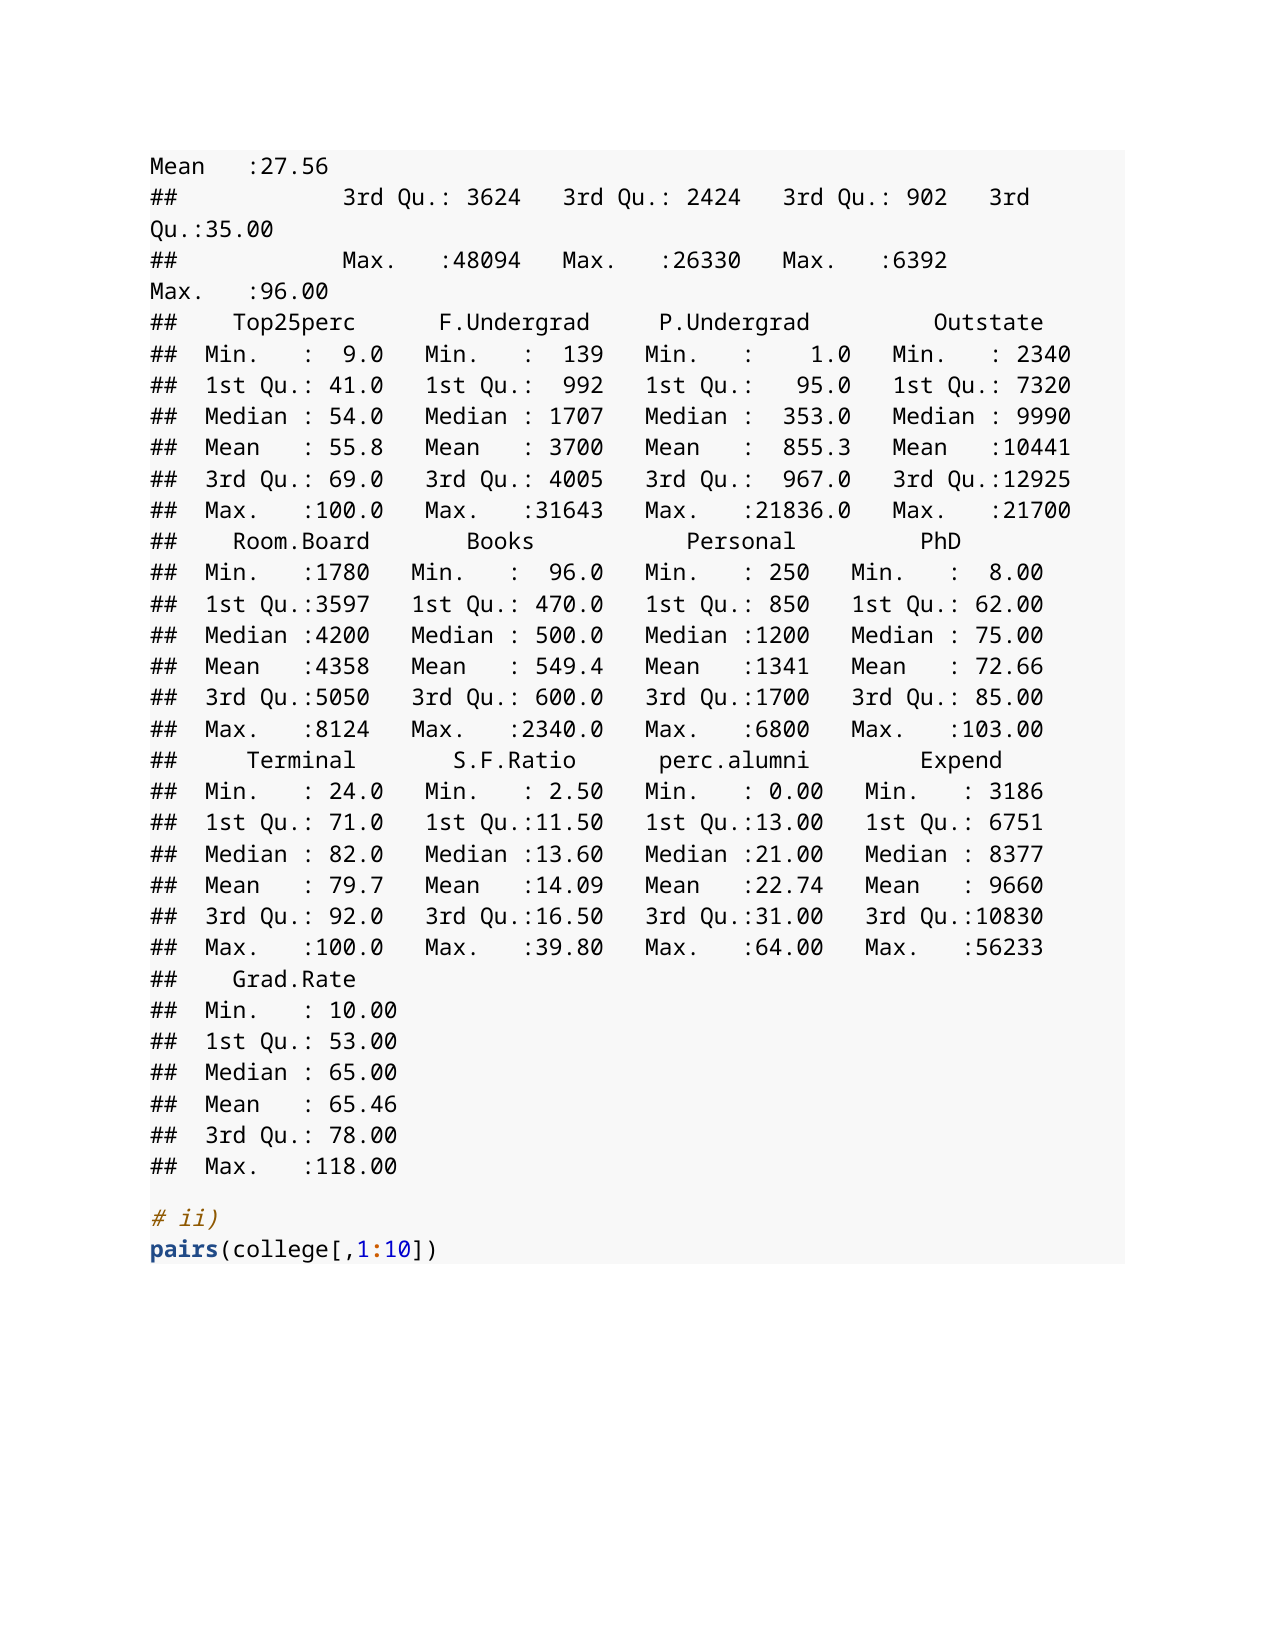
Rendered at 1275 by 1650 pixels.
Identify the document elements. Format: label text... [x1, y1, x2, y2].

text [150, 150, 1125, 1181]
text # ii) pairs(college[,1:10]) [219, 1202, 1125, 1264]
